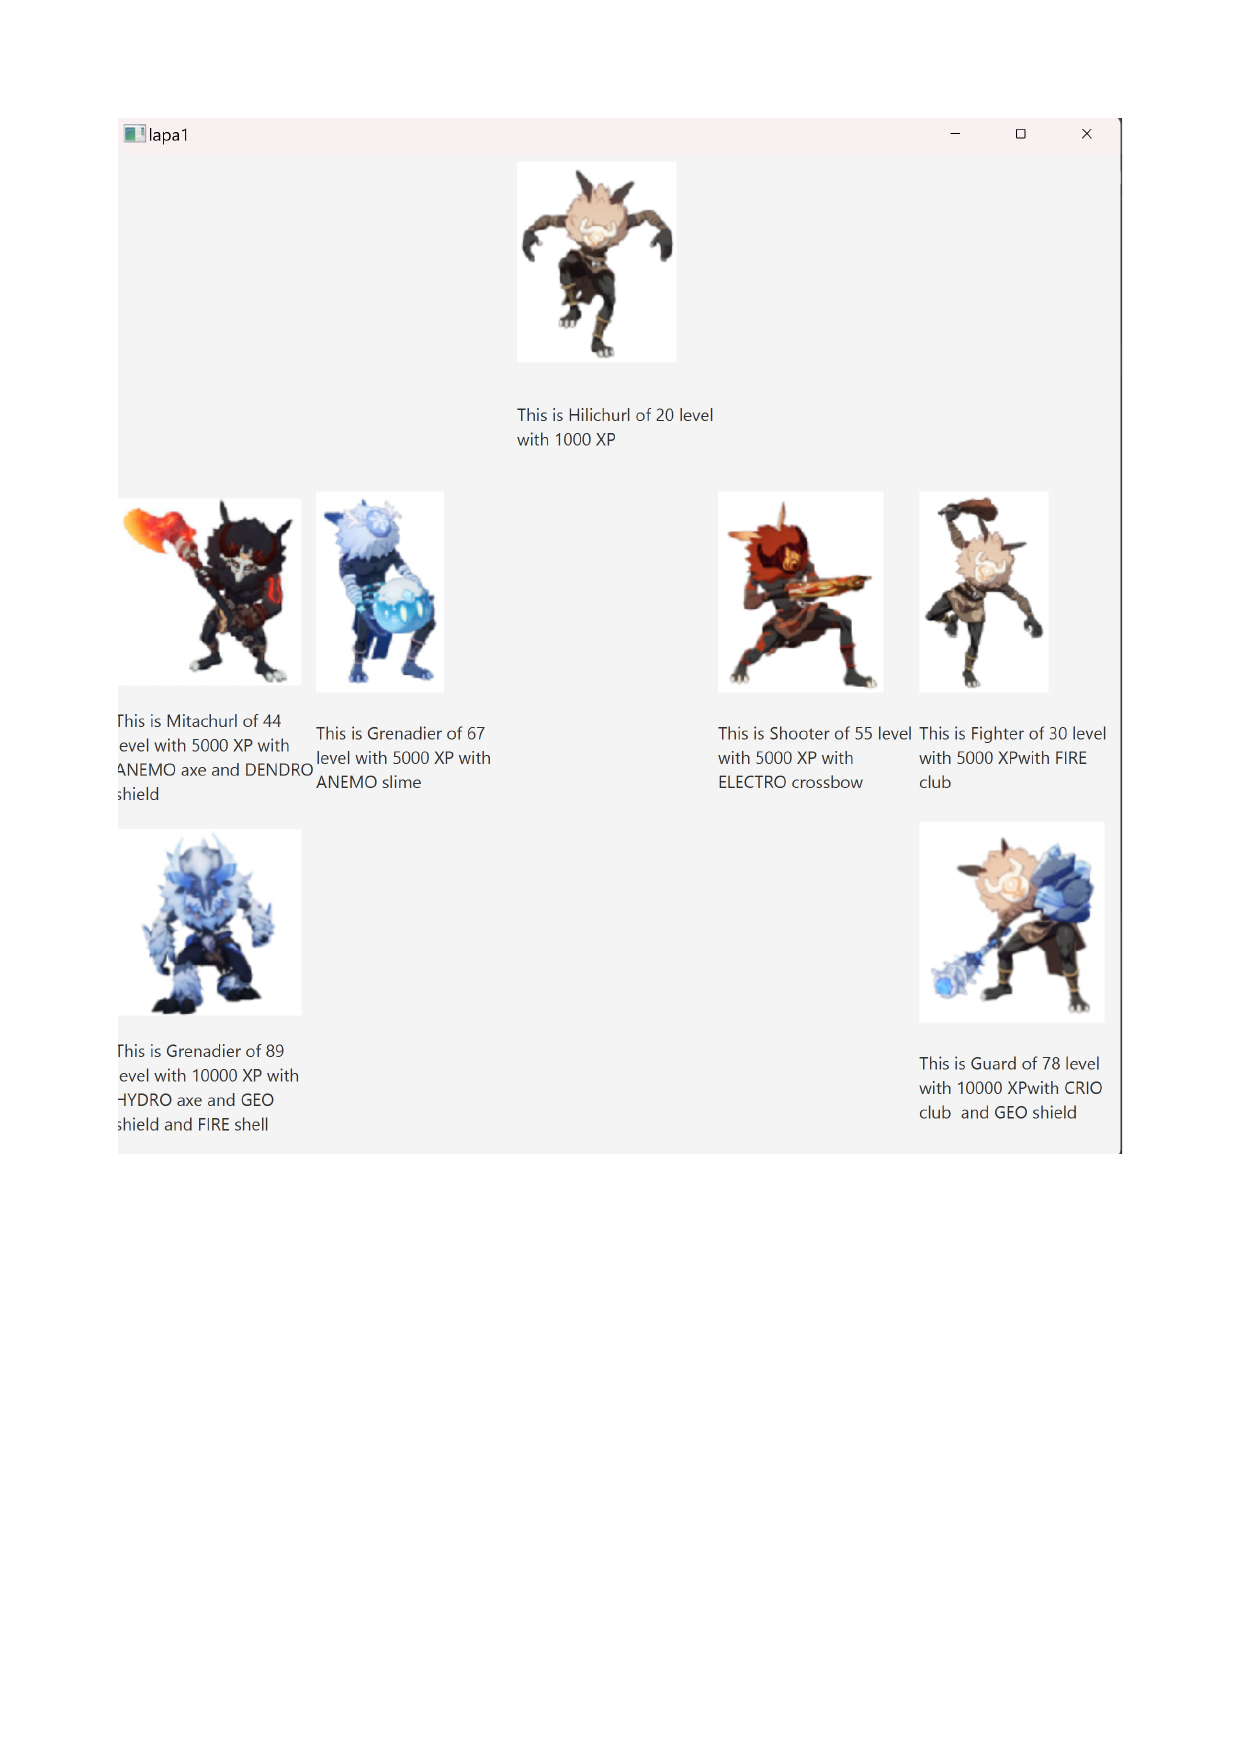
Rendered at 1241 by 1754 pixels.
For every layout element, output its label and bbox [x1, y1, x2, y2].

picture [118, 118, 1123, 1154]
